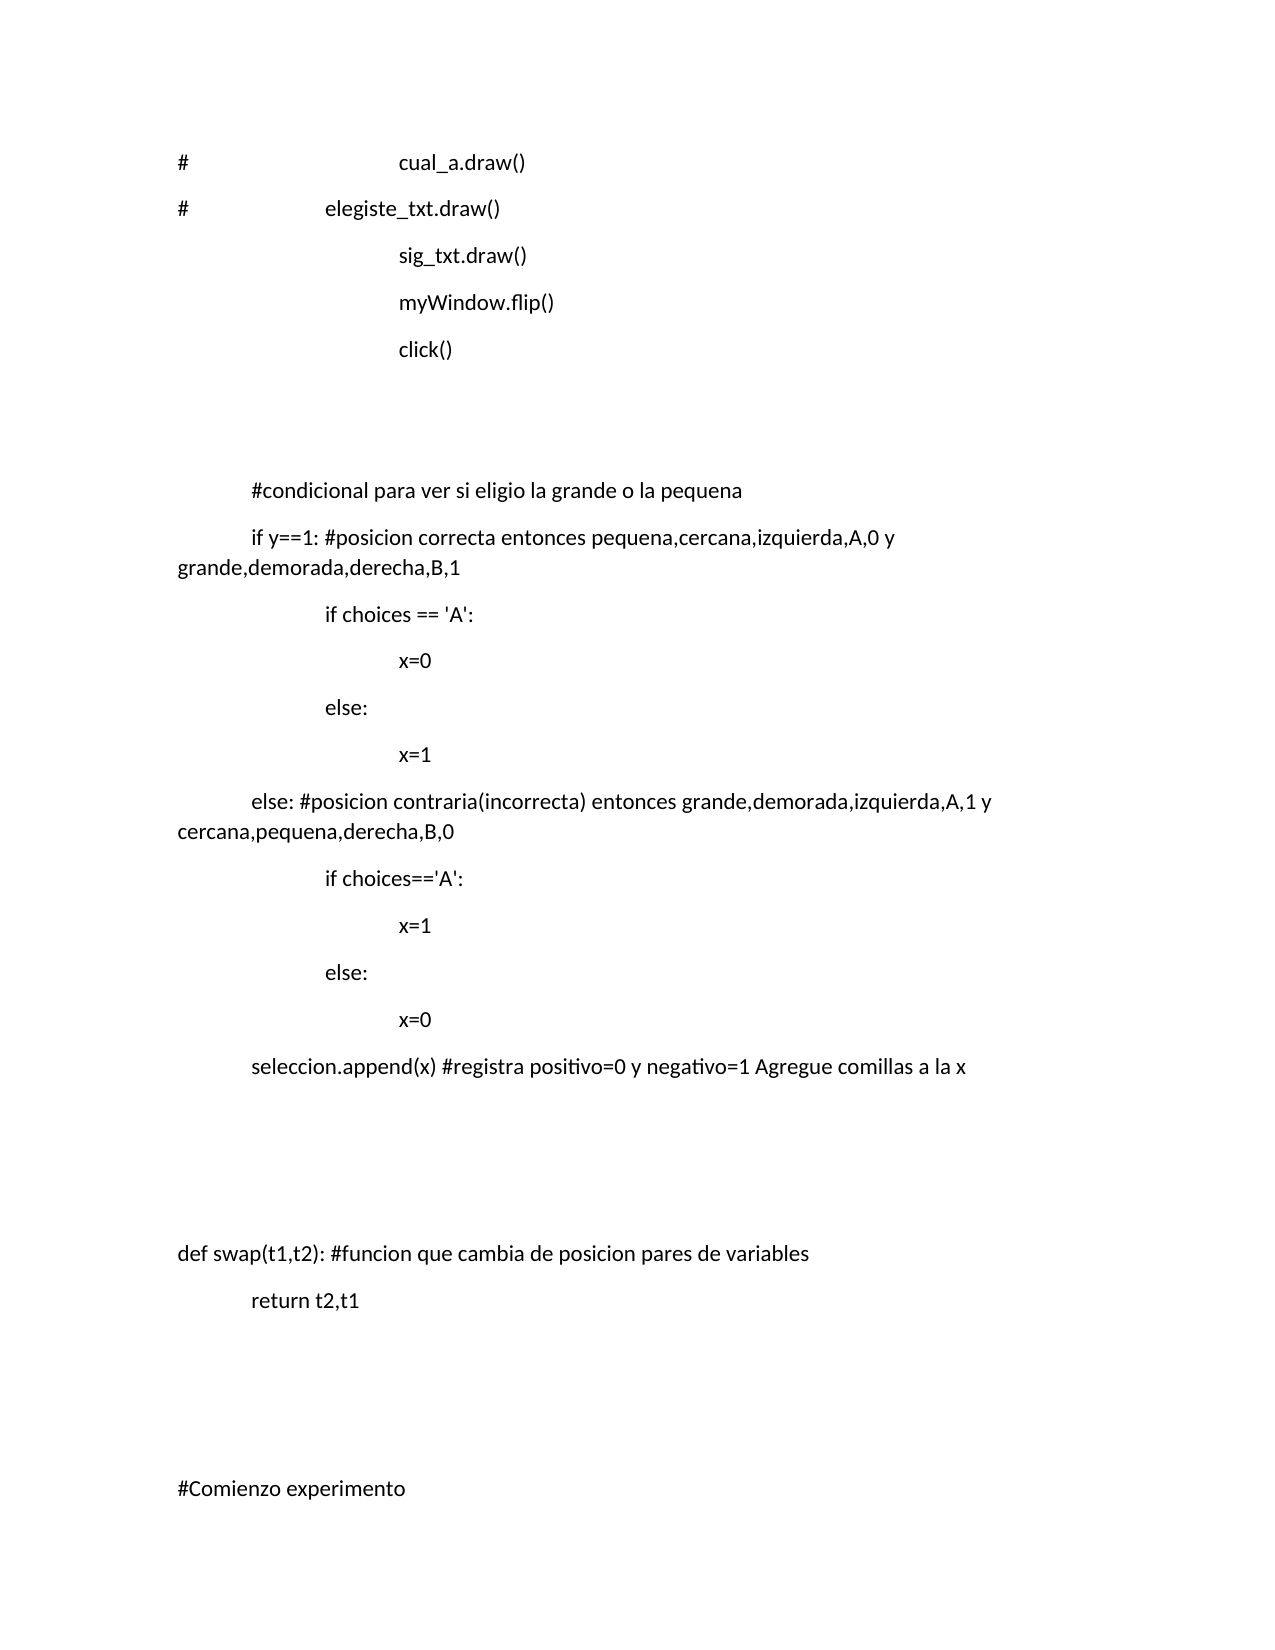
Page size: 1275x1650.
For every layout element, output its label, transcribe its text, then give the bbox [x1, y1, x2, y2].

text else: [177, 958, 1098, 986]
text # elegiste_txt.draw() [177, 194, 1098, 222]
text myWindow.flip() [177, 288, 1098, 316]
text if choices=='A': [177, 864, 1098, 892]
text def swap(t1,t2): #funcion que cambia de posicion pares de variables [177, 1239, 1098, 1267]
text sig_txt.draw() [177, 241, 1098, 269]
text seleccion.append(x) #registra positivo=0 y negativo=1 Agregue comillas a la x [177, 1052, 1098, 1080]
text else: [177, 693, 1098, 721]
text #Comienzo experimento [177, 1474, 1098, 1502]
text # cual_a.draw() [177, 148, 1098, 176]
text if choices == 'A': [177, 600, 1098, 628]
text click() [177, 335, 1098, 363]
text x=0 [177, 647, 1098, 674]
text x=1 [177, 740, 1098, 768]
text x=0 [177, 1005, 1098, 1033]
text if y==1: #posicion correcta entonces pequena,cercana,izquierda,A,0 y grande,demorada,derecha,B,1 [177, 523, 1098, 581]
text return t2,t1 [177, 1286, 1098, 1314]
text x=1 [177, 911, 1098, 939]
text #condicional para ver si eligio la grande o la pequena [177, 476, 1098, 504]
text else: #posicion contraria(incorrecta) entonces grande,demorada,izquierda,A,1 y cercana,pequena,derecha,B,0 [177, 787, 1098, 845]
